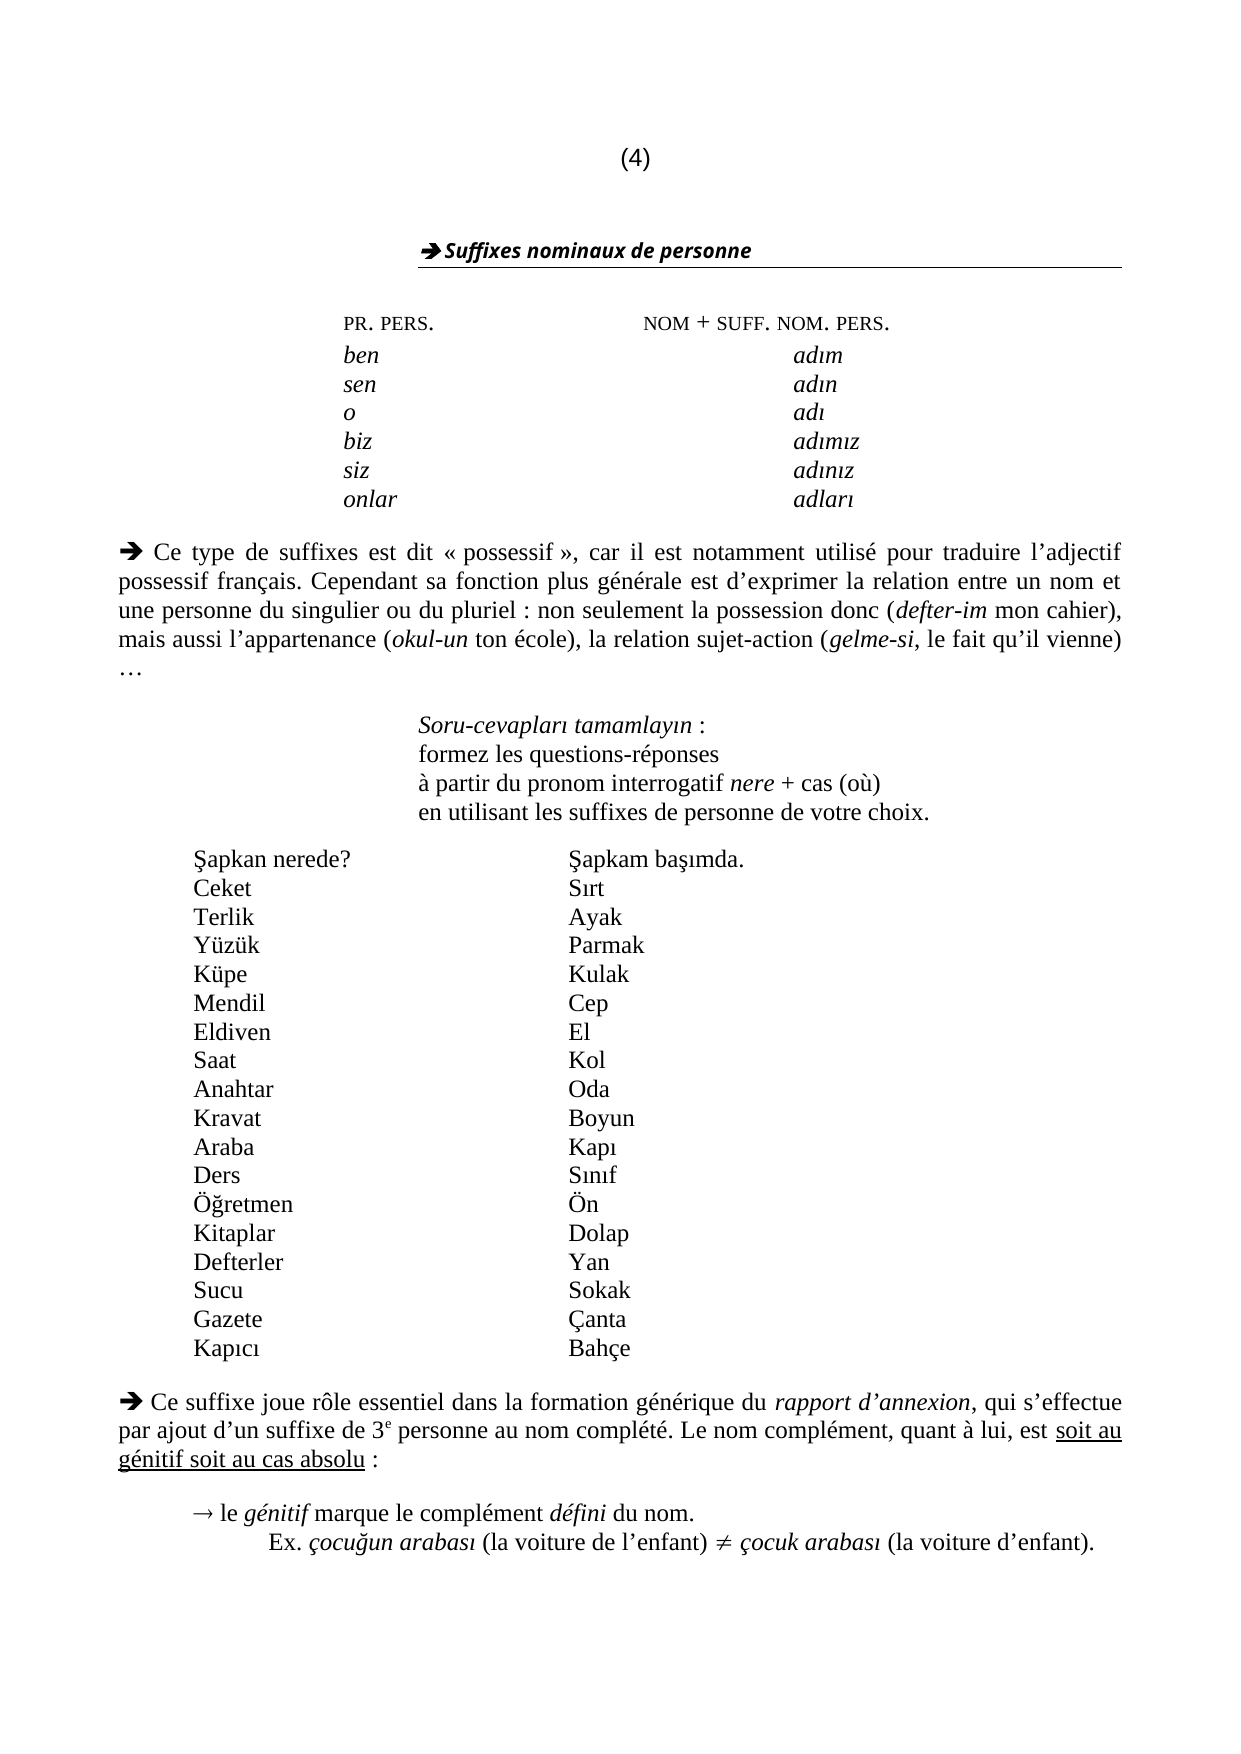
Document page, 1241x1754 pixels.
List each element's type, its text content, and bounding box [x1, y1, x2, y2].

text Kapıcı Bahçe [193, 1333, 1122, 1362]
text biz adımız [118, 426, 1122, 455]
text Anahtar Oda [193, 1074, 1122, 1103]
text sen adın [118, 369, 1122, 397]
text Kravat Boyun [193, 1103, 1122, 1132]
text Defterler Yan [193, 1247, 1122, 1275]
text siz adınız [118, 455, 1122, 484]
text Ceket Sırt [193, 873, 1122, 902]
text Öğretmen Ön [193, 1189, 1122, 1218]
subtitle Suffixes nominaux de personne [418, 236, 1122, 267]
text Küpe Kulak [193, 959, 1122, 988]
text Gazete çanta [193, 1304, 1122, 1333]
text Kitaplar Dolap [193, 1218, 1122, 1247]
text Sucu Sokak [193, 1275, 1122, 1304]
text onlar adları [118, 484, 1122, 512]
text Eldiven El [193, 1017, 1122, 1045]
text o adı [118, 397, 1122, 426]
text Saat Kol [193, 1045, 1122, 1074]
text le génitif marque le complément défini du nom. Ex. çocuğun arabası (la voiture de l’enfant) çocuk arabası (la voiture d’enfant). [193, 1498, 1122, 1555]
text Terlik Ayak [193, 902, 1122, 930]
text Ce type de suffixes est dit « possessif », car il est notamment utilisé pour traduire l’adjectif possessif français. Cependant sa fonction plus générale est d’exprimer la relation entre un nom et une personne du singulier ou du pluriel : non seulement la possession donc (defter-im mon cahier), mais aussi l’appartenance (okul-un ton école), la relation sujet-action (gelme-si, le fait qu’il vienne)… [118, 537, 1122, 681]
text Ce suffixe joue rôle essentiel dans la formation générique du rapport d’annexion, qui s’effectue par ajout d’un suffixe de 3e personne au nom complété. Le nom complément, quant à lui, est soit au génitif soit au cas absolu : [118, 1387, 1122, 1473]
text ben adım [118, 340, 1122, 369]
text Araba Kapı [193, 1132, 1122, 1160]
text Yüzük Parmak [193, 930, 1122, 959]
text Mendil Cep [193, 988, 1122, 1017]
text Şapkan nerede? Şapkam başımda. [193, 844, 1122, 873]
text Ders Sınıf [193, 1160, 1122, 1189]
subtitle Soru-cevapları tamamlayın : formez les questions-réponses à partir du pronom interrogatif nere + cas (où) en utilisant les suffixes de personne de votre choix. [418, 710, 1122, 825]
text pr. pers. nom + suff. nom. pers. [118, 307, 1122, 336]
